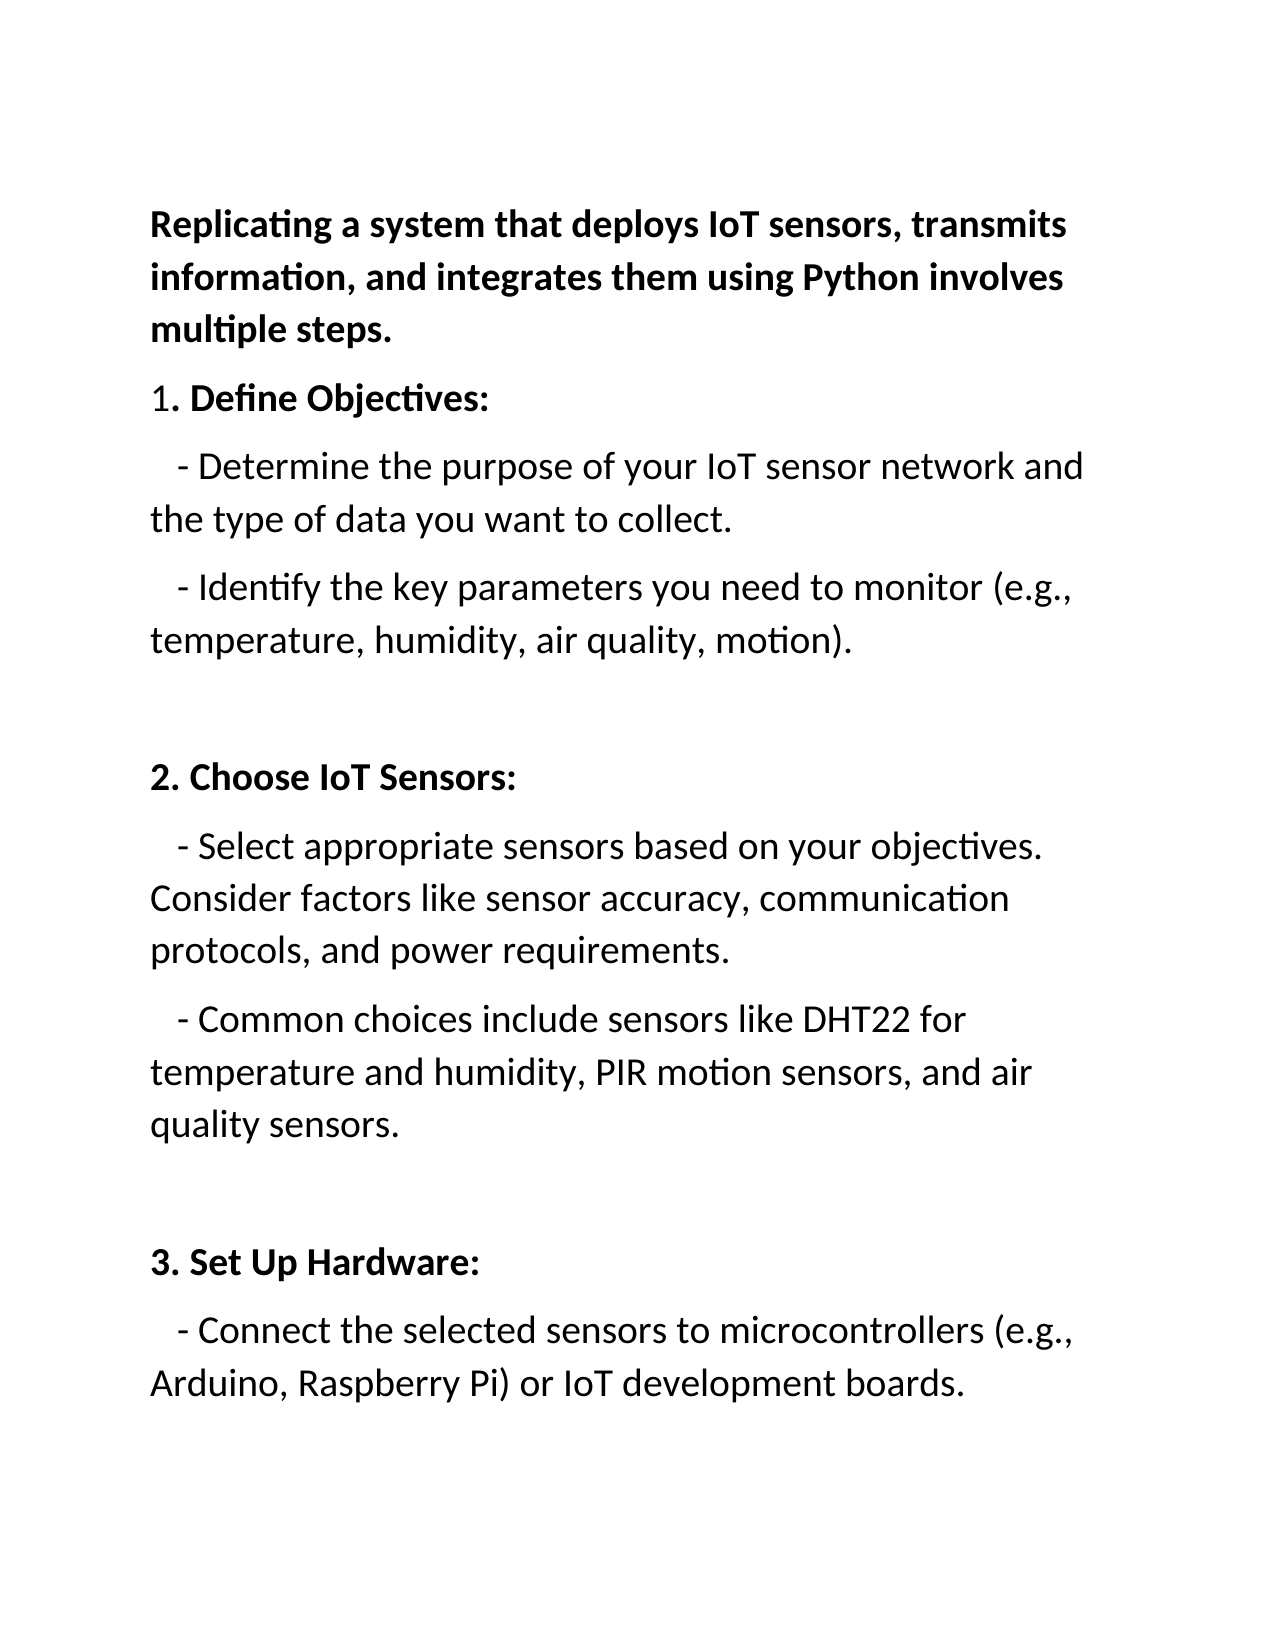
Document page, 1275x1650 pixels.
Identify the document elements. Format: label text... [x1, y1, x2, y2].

text 2. Choose IoT Sensors: [150, 752, 1125, 801]
text - Determine the purpose of your IoT sensor network and the type of data you want to collect. [150, 441, 1125, 542]
text Replicating a system that deploys IoT sensors, transmits information, and integrates them using Python involves multiple steps. [150, 199, 1125, 352]
text - Connect the selected sensors to microcontrollers (e.g., Arduino, Raspberry Pi) or IoT development boards. [150, 1305, 1125, 1406]
text 3. Set Up Hardware: [150, 1236, 1125, 1285]
text - Select appropriate sensors based on your objectives. Consider factors like sensor accuracy, communication protocols, and power requirements. [150, 821, 1125, 974]
text 1. Define Objectives: [150, 372, 1125, 421]
text - Common choices include sensors like DHT22 for temperature and humidity, PIR motion sensors, and air quality sensors. [150, 994, 1125, 1147]
text - Identify the key parameters you need to monitor (e.g., temperature, humidity, air quality, motion). [150, 562, 1125, 663]
